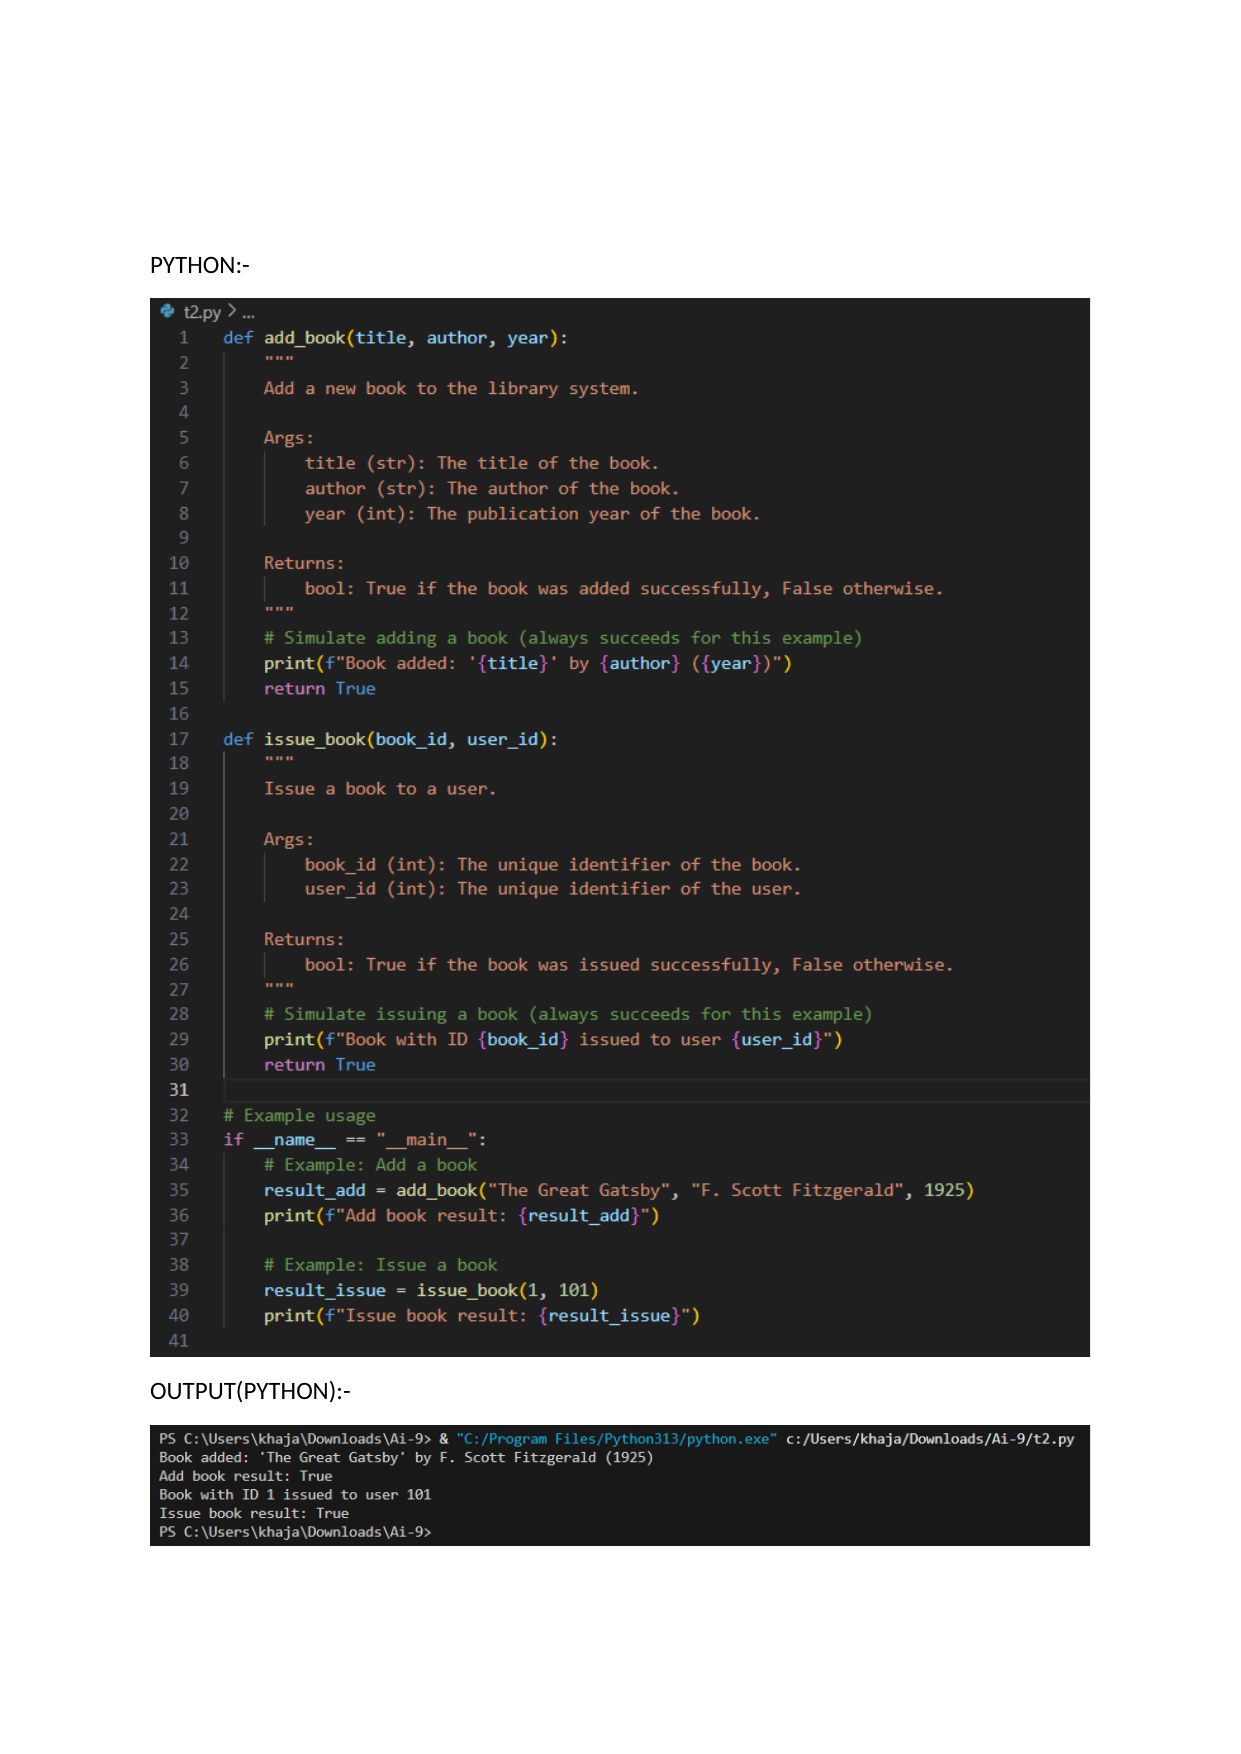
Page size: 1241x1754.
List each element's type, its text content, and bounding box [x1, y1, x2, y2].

picture [150, 1425, 1091, 1546]
picture [150, 298, 1091, 1357]
text PYTHON:- [150, 249, 1090, 280]
text OUTPUT(PYTHON):- [150, 1376, 1090, 1406]
